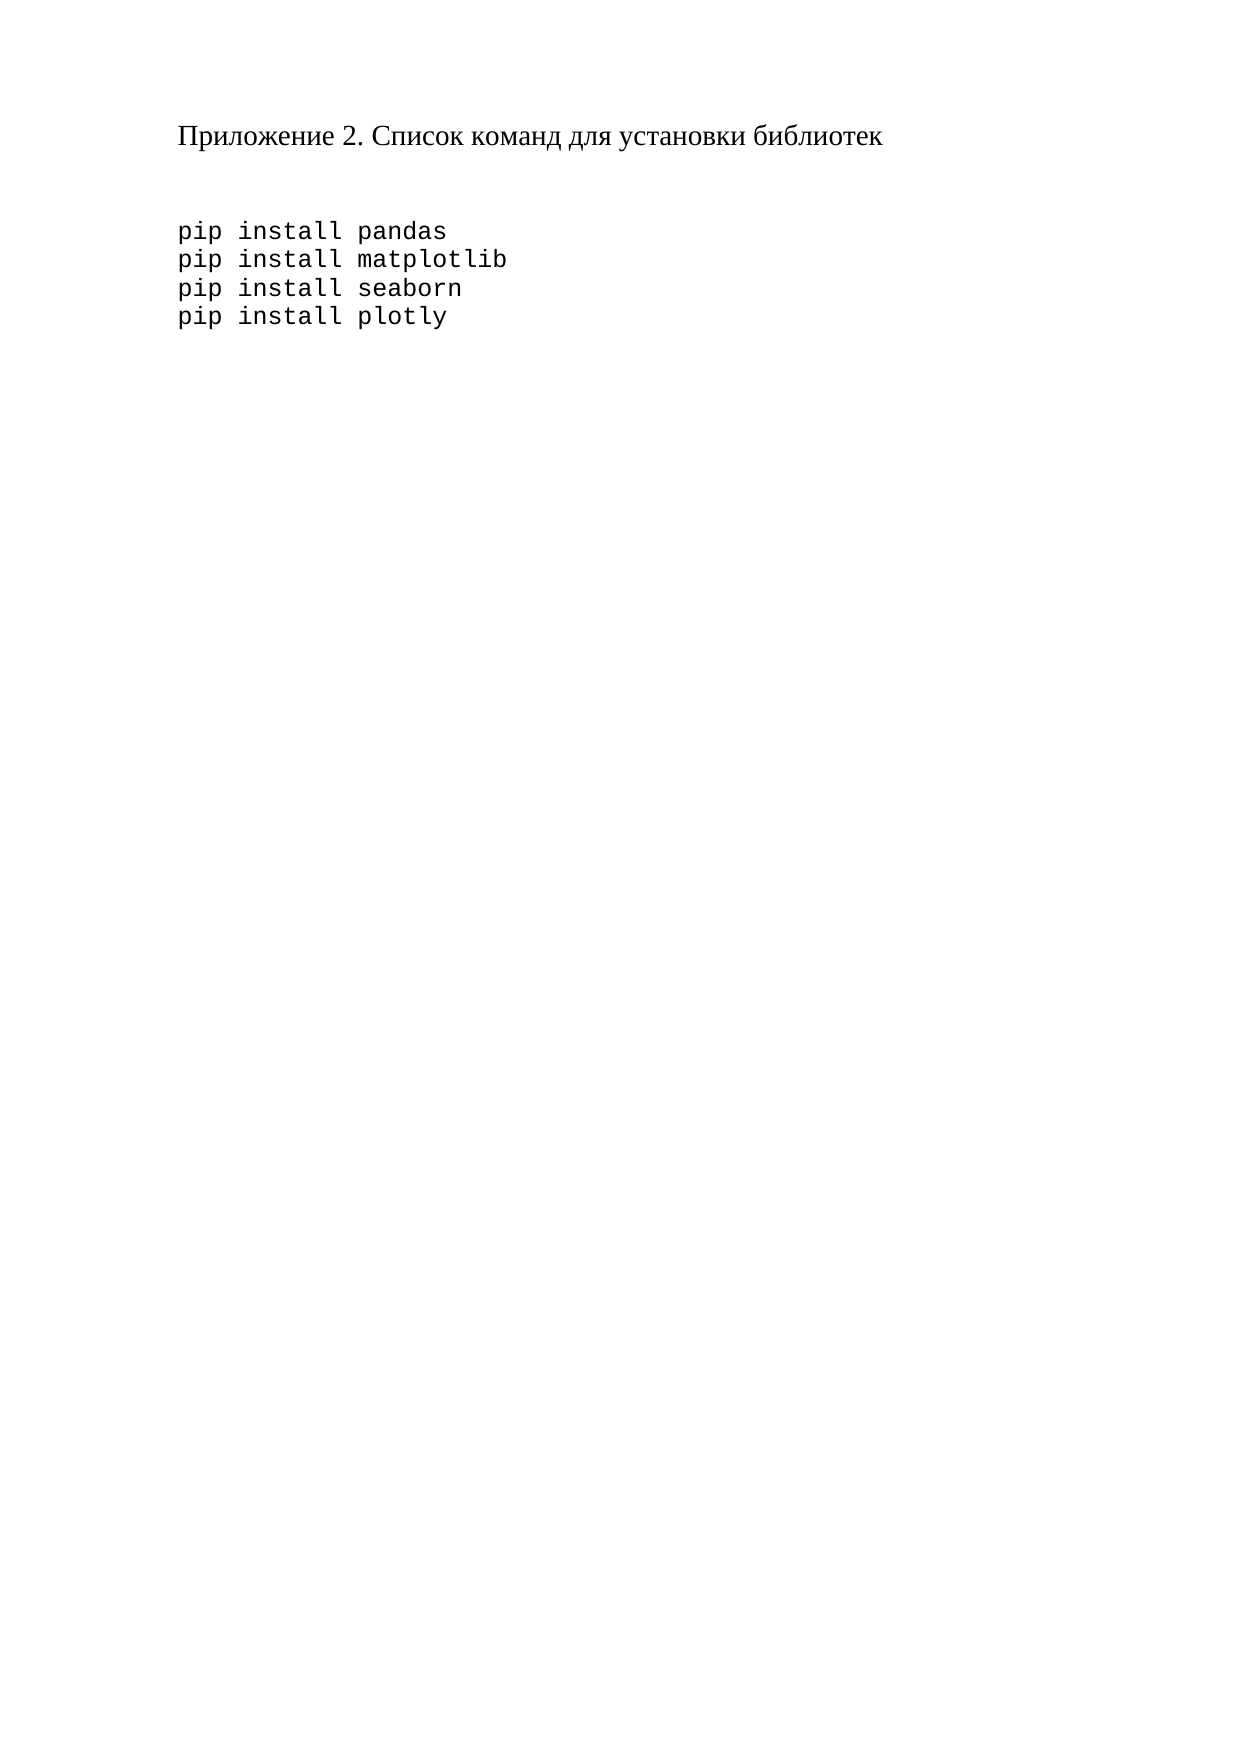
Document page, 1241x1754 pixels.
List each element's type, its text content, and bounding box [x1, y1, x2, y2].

subtitle Приложение 2. Список команд для установки библиотек [177, 118, 1152, 152]
text pip install pandas [177, 219, 1152, 247]
text pip install seaborn [177, 275, 1152, 304]
text pip install plotly [177, 304, 1152, 332]
text pip install matplotlib [177, 247, 1152, 275]
